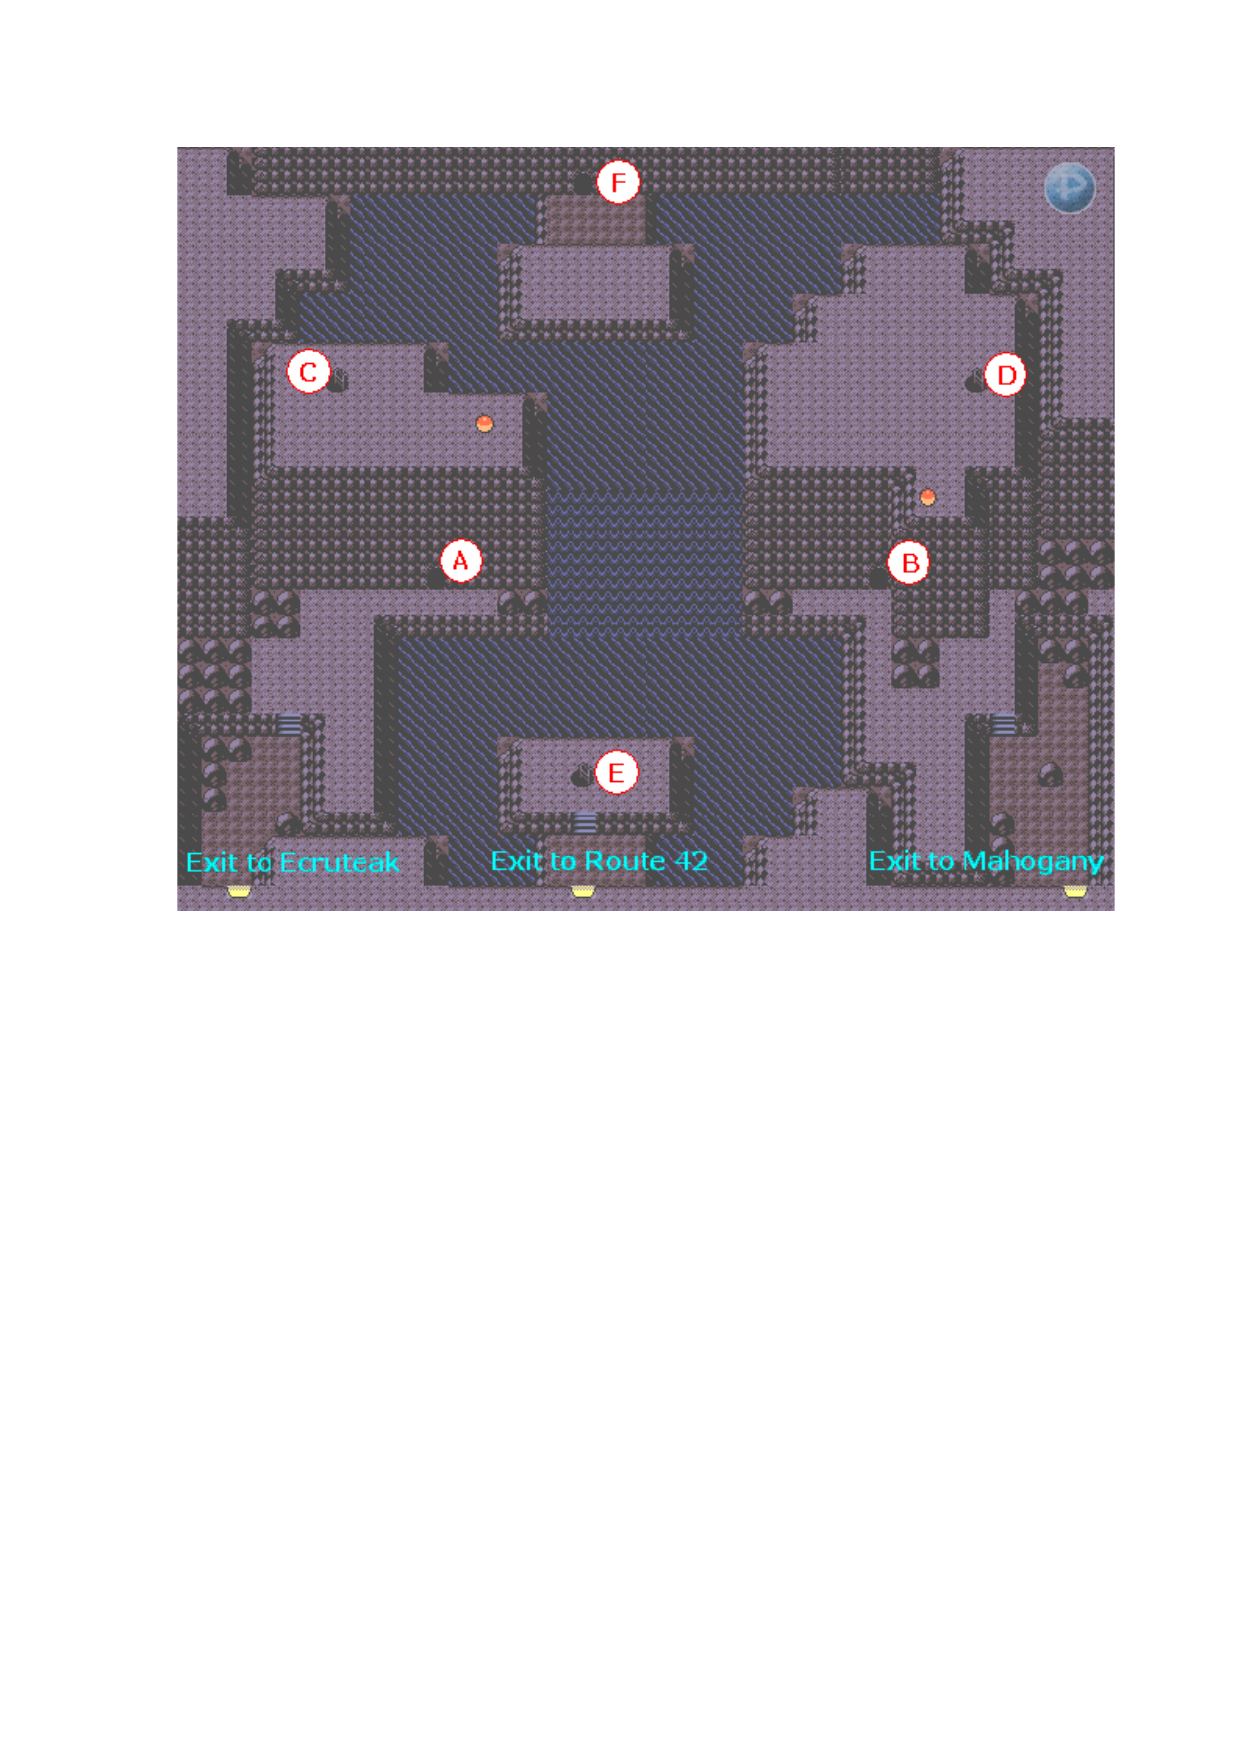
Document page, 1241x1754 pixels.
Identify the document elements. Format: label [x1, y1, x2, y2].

picture [177, 147, 1115, 911]
